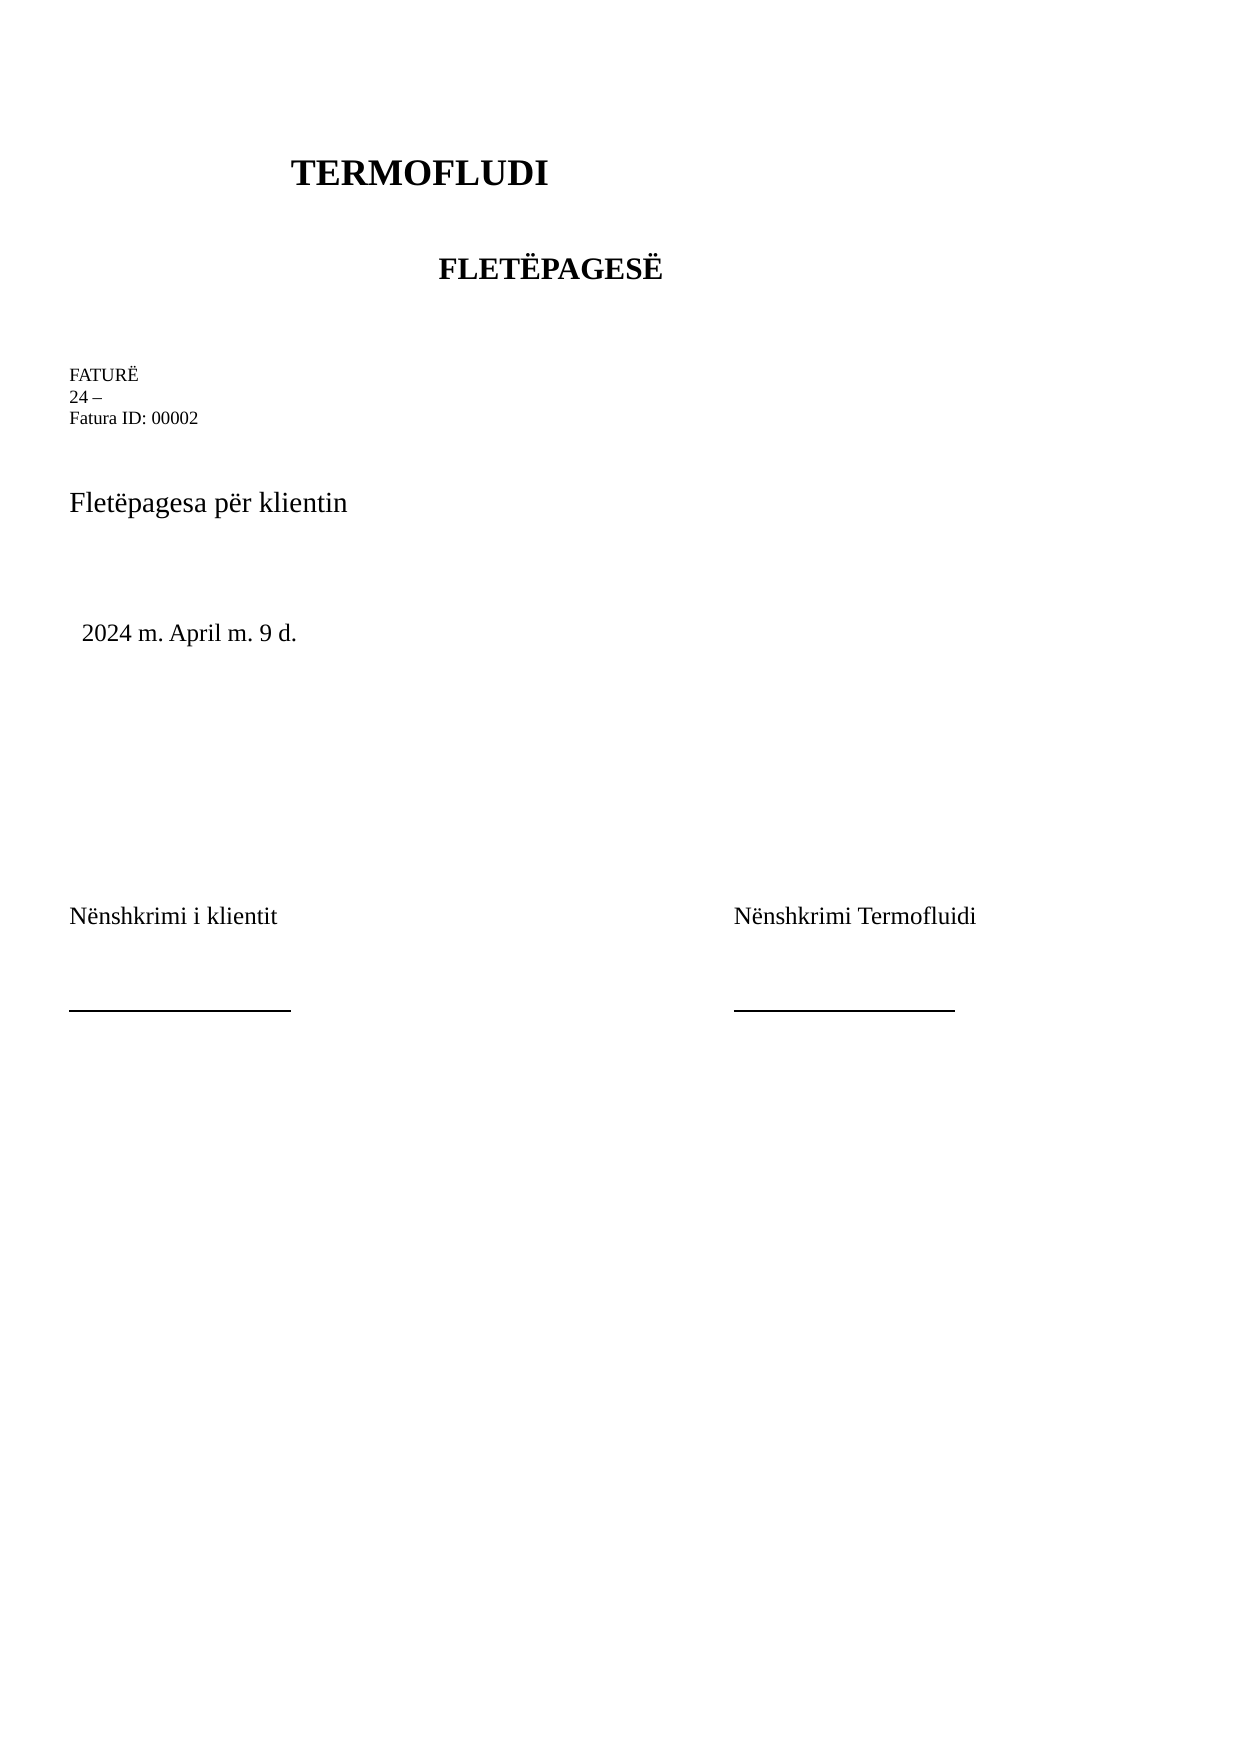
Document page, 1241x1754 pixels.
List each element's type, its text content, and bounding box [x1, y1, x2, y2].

text 24 – [69, 387, 1171, 409]
text Fletëpagesa për klientin [69, 488, 1171, 564]
text Fatura ID: 00002 [69, 409, 1171, 430]
text TERMOFLUDI FLETËPAGESË [69, 150, 1171, 287]
text Nënshkrimi i klientit Nënshkrimi Termofluidi [69, 909, 1171, 996]
text 2024 m. April m. 9 d. [69, 622, 1171, 679]
text FATURË [69, 366, 1171, 387]
